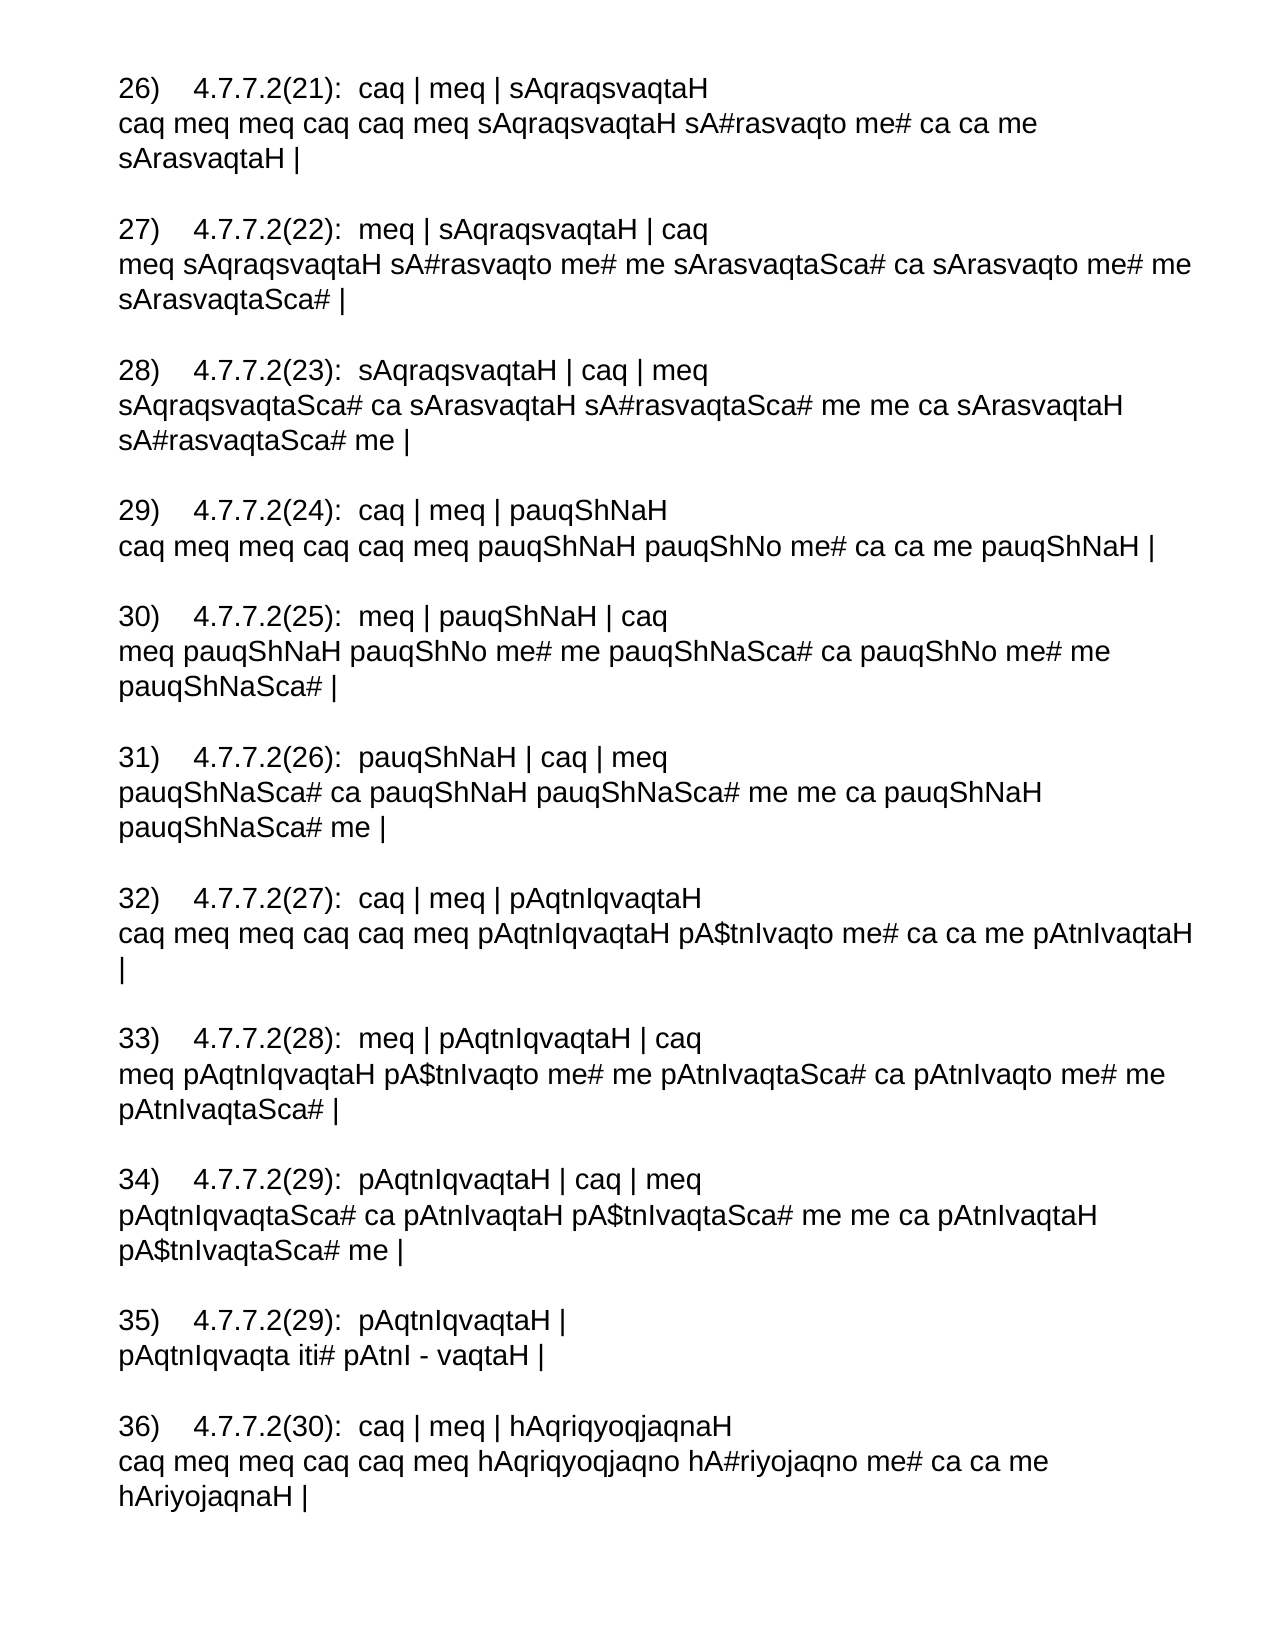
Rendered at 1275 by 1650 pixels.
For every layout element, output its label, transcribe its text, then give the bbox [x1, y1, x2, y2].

text 29) 4.7.7.2(24): caq | meq | pauqShNaH [118, 493, 1204, 527]
text 27) 4.7.7.2(22): meq | sAqraqsvaqtaH | caq [118, 212, 1204, 245]
text pAqtnIqvaqta iti# pAtnI - vaqtaH | [118, 1338, 1204, 1372]
text 35) 4.7.7.2(29): pAqtnIqvaqtaH | [118, 1303, 1204, 1337]
text pAqtnIqvaqtaSca# ca pAtnIvaqtaH pA$tnIvaqtaSca# me me ca pAtnIvaqtaH pA$tnIvaqtaSca# me | [118, 1197, 1204, 1266]
text 28) 4.7.7.2(23): sAqraqsvaqtaH | caq | meq [118, 352, 1204, 386]
text caq meq meq caq caq meq sAqraqsvaqtaH sA#rasvaqto me# ca ca me sArasvaqtaH | [118, 106, 1204, 175]
text meq pauqShNaH pauqShNo me# me pauqShNaSca# ca pauqShNo me# me pauqShNaSca# | [118, 634, 1204, 703]
text pauqShNaSca# ca pauqShNaH pauqShNaSca# me me ca pauqShNaH pauqShNaSca# me | [118, 775, 1204, 844]
text caq meq meq caq caq meq hAqriqyoqjaqno hA#riyojaqno me# ca ca me hAriyojaqnaH | [118, 1444, 1204, 1513]
text sAqraqsvaqtaSca# ca sArasvaqtaH sA#rasvaqtaSca# me me ca sArasvaqtaH sA#rasvaqtaSca# me | [118, 388, 1204, 456]
text 30) 4.7.7.2(25): meq | pauqShNaH | caq [118, 599, 1204, 632]
text caq meq meq caq caq meq pauqShNaH pauqShNo me# ca ca me pauqShNaH | [118, 528, 1204, 562]
text 31) 4.7.7.2(26): pauqShNaH | caq | meq [118, 740, 1204, 773]
text 26) 4.7.7.2(21): caq | meq | sAqraqsvaqtaH [118, 71, 1204, 104]
text 33) 4.7.7.2(28): meq | pAqtnIqvaqtaH | caq [118, 1021, 1204, 1055]
text caq meq meq caq caq meq pAqtnIqvaqtaH pA$tnIvaqto me# ca ca me pAtnIvaqtaH | [118, 916, 1204, 984]
text 34) 4.7.7.2(29): pAqtnIqvaqtaH | caq | meq [118, 1162, 1204, 1196]
text 32) 4.7.7.2(27): caq | meq | pAqtnIqvaqtaH [118, 881, 1204, 914]
text meq pAqtnIqvaqtaH pA$tnIvaqto me# me pAtnIvaqtaSca# ca pAtnIvaqto me# me pAtnIvaqtaSca# | [118, 1057, 1204, 1125]
text 36) 4.7.7.2(30): caq | meq | hAqriqyoqjaqnaH [118, 1409, 1204, 1442]
text meq sAqraqsvaqtaH sA#rasvaqto me# me sArasvaqtaSca# ca sArasvaqto me# me sArasvaqtaSca# | [118, 247, 1204, 316]
